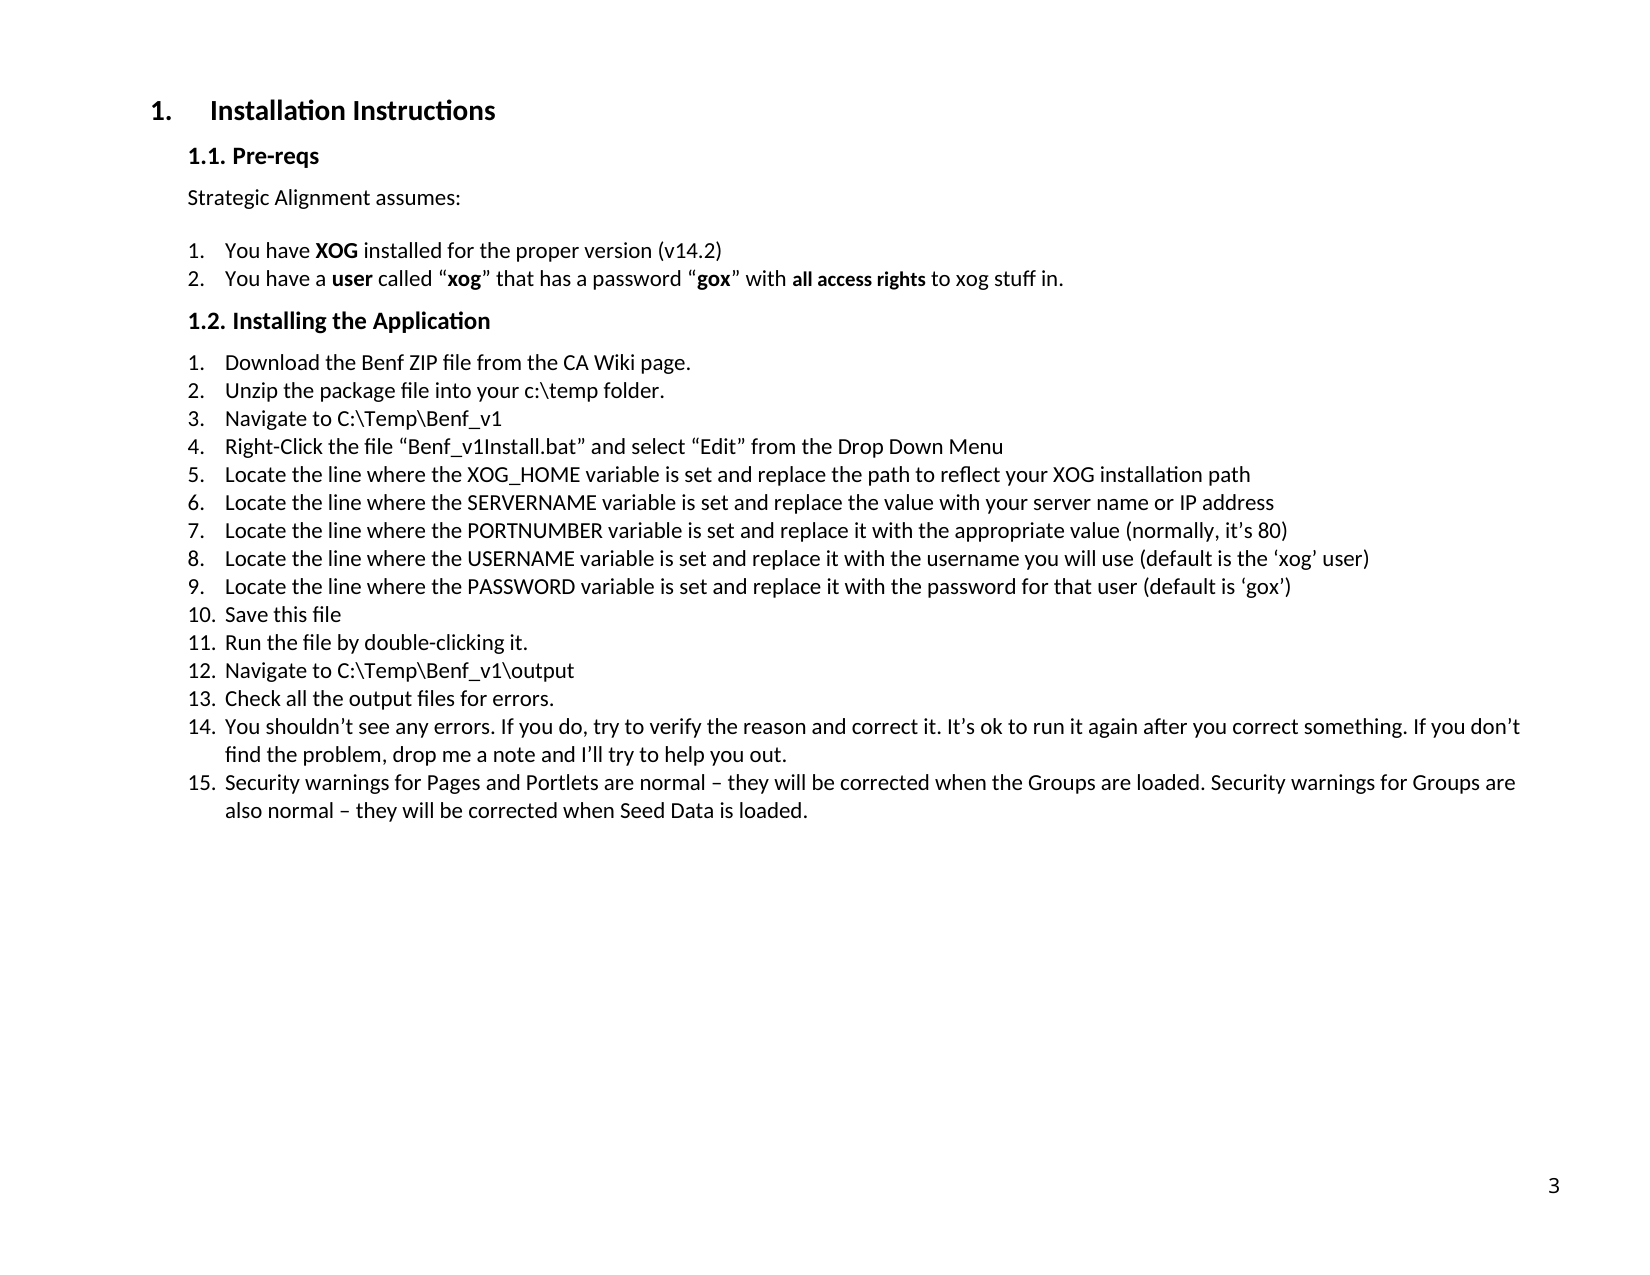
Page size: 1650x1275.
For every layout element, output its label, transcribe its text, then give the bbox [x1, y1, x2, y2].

list Navigate to C:\Temp\Benf_v1 [187, 404, 1560, 432]
list Security warnings for Pages and Portlets are normal – they will be corrected when the Groups are loaded. Security warnings for Groups are also normal – they will be corrected when Seed Data is loaded. [187, 768, 1560, 824]
list You have a user called “xog” that has a password “gox” with all access rights to xog stuff in. [187, 264, 1560, 292]
list Navigate to C:\Temp\Benf_v1\output [187, 656, 1560, 684]
text Strategic Alignment assumes: [187, 183, 1560, 211]
list Locate the line where the PORTNUMBER variable is set and replace it with the appropriate value (normally, it’s 80) [187, 516, 1560, 544]
subtitle Pre-reqs [187, 140, 1560, 171]
list You have XOG installed for the proper version (v14.2) [187, 236, 1560, 264]
subtitle Installation Instructions [150, 92, 1560, 128]
list Unzip the package file into your c:\temp folder. [187, 376, 1560, 404]
list You shouldn’t see any errors. If you do, try to verify the reason and correct it. It’s ok to run it again after you correct something. If you don’t find the problem, drop me a note and I’ll try to help you out. [187, 712, 1560, 768]
list Run the file by double-clicking it. [187, 628, 1560, 656]
subtitle Installing the Application [187, 305, 1560, 335]
list Save this file [187, 600, 1560, 628]
list Check all the output files for errors. [187, 684, 1560, 712]
list Locate the line where the USERNAME variable is set and replace it with the username you will use (default is the ‘xog’ user) [187, 544, 1560, 572]
list Download the Benf ZIP file from the CA Wiki page. [187, 348, 1560, 376]
list Locate the line where the XOG_HOME variable is set and replace the path to reflect your XOG installation path [187, 460, 1560, 488]
list Locate the line where the SERVERNAME variable is set and replace the value with your server name or IP address [187, 488, 1560, 516]
list Locate the line where the PASSWORD variable is set and replace it with the password for that user (default is ‘gox’) [187, 572, 1560, 600]
list Right-Click the file “Benf_v1Install.bat” and select “Edit” from the Drop Down Menu [187, 432, 1560, 460]
